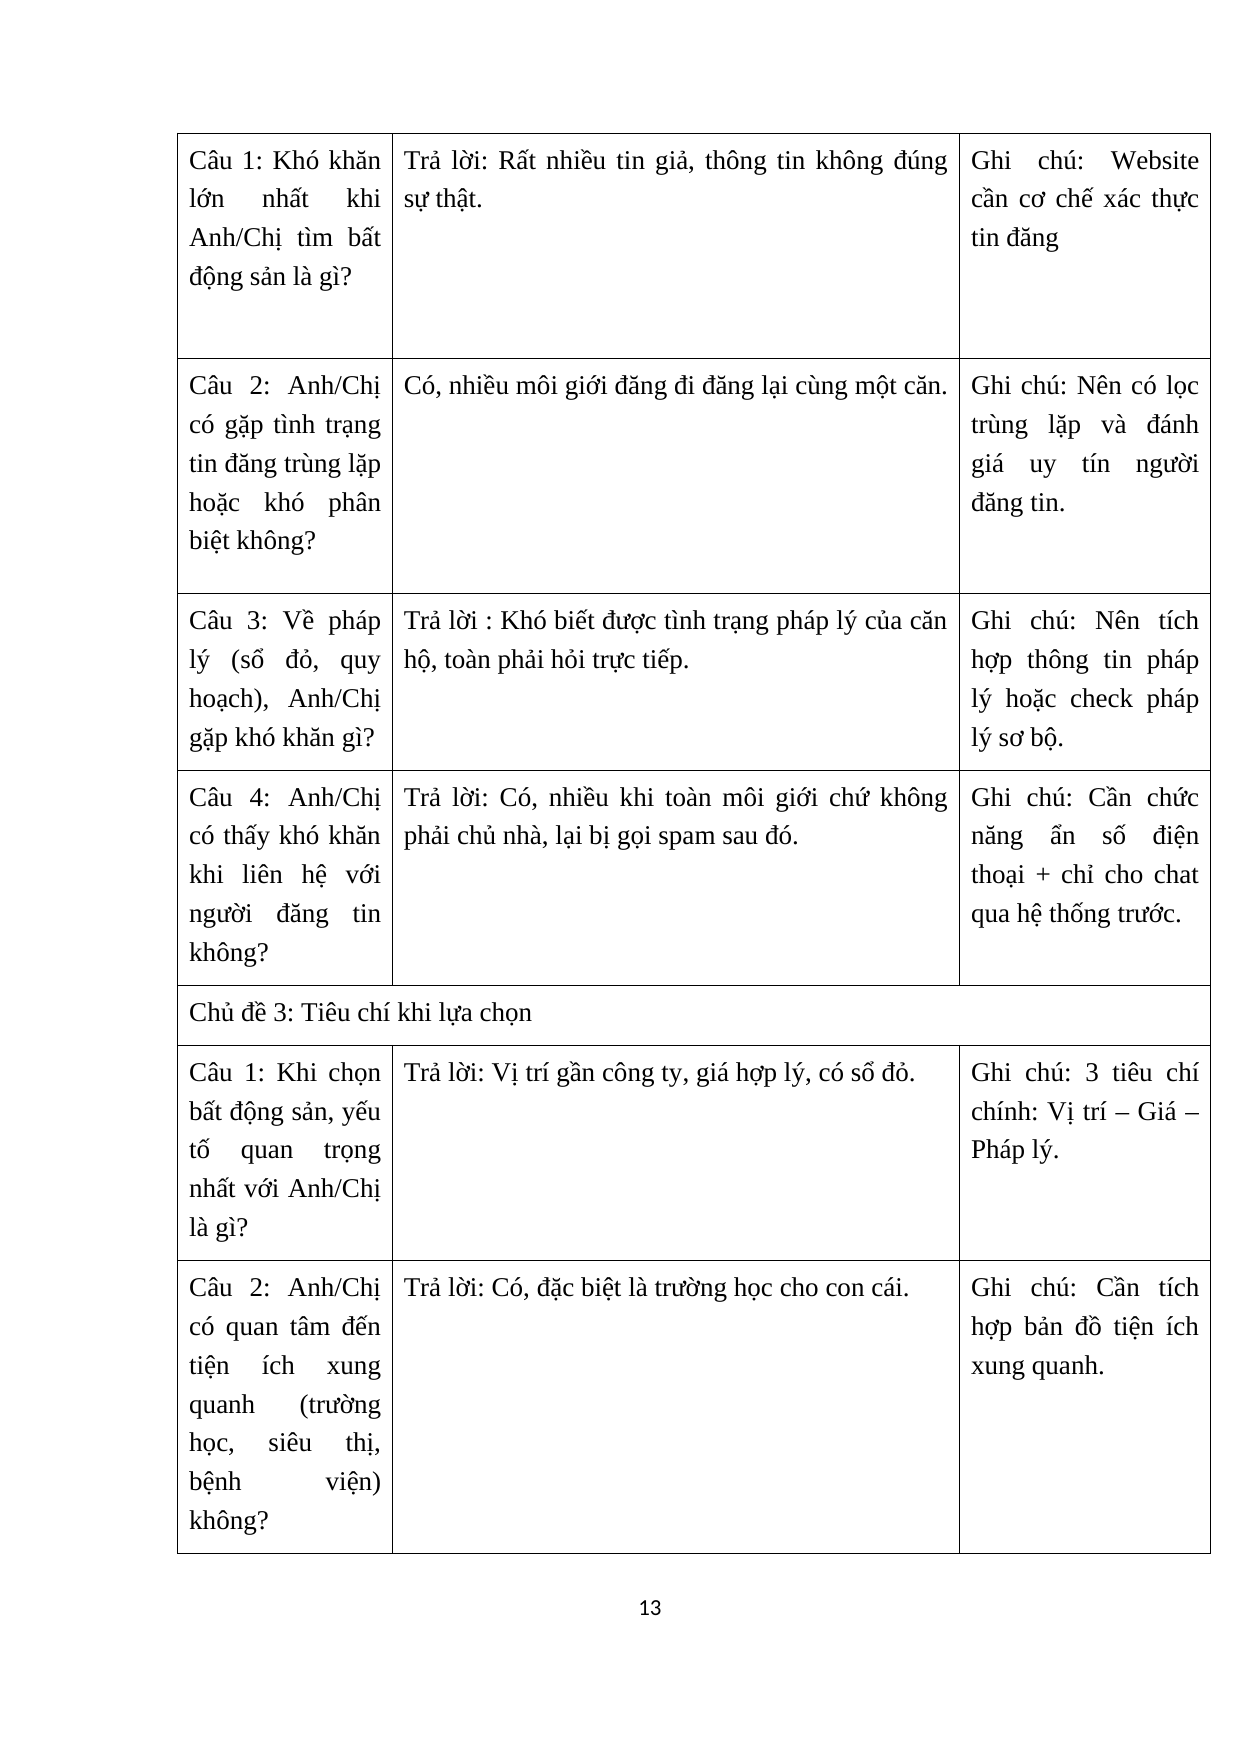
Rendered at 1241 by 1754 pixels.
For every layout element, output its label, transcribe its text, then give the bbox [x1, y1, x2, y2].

table_cell Trả lời: Vị trí gần công ty, giá hợp lý, có sổ đỏ. [393, 1046, 959, 1260]
table_cell Ghi chú: Cần tích hợp bản đồ tiện ích xung quanh. [960, 1261, 1210, 1553]
table_cell Câu 1: Khó khăn lớn nhất khi Anh/Chị tìm bất động sản là gì? [178, 134, 392, 358]
table_cell Trả lời: Có, đặc biệt là trường học cho con cái. [393, 1261, 959, 1553]
table_cell Ghi chú: Nên có lọc trùng lặp và đánh giá uy tín người đăng tin. [960, 359, 1210, 593]
table_cell Chủ đề 3: Tiêu chí khi lựa chọn [178, 986, 1210, 1045]
table_cell Trả lời: Rất nhiều tin giả, thông tin không đúng sự thật. [393, 134, 959, 358]
table_cell Câu 2: Anh/Chị có gặp tình trạng tin đăng trùng lặp hoặc khó phân biệt không? [178, 359, 392, 593]
table_cell Câu 3: Về pháp lý (sổ đỏ, quy hoạch), Anh/Chị gặp khó khăn gì? [178, 594, 392, 769]
table_cell Câu 1: Khi chọn bất động sản, yếu tố quan trọng nhất với Anh/Chị là gì? [178, 1046, 392, 1260]
table_cell Ghi chú: 3 tiêu chí chính: Vị trí – Giá – Pháp lý. [960, 1046, 1210, 1260]
table_cell Ghi chú: Website cần cơ chế xác thực tin đăng [960, 134, 1210, 358]
table_cell Câu 2: Anh/Chị có quan tâm đến tiện ích xung quanh (trường học, siêu thị, bệnh viện) không? [178, 1261, 392, 1553]
table_cell Trả lời : Khó biết được tình trạng pháp lý của căn hộ, toàn phải hỏi trực tiếp. [393, 594, 959, 769]
table_cell Có, nhiều môi giới đăng đi đăng lại cùng một căn. [393, 359, 959, 593]
table_cell Ghi chú: Cần chức năng ẩn số điện thoại + chỉ cho chat qua hệ thống trước. [960, 771, 1210, 985]
table_cell Câu 4: Anh/Chị có thấy khó khăn khi liên hệ với người đăng tin không? [178, 771, 392, 985]
table_cell Ghi chú: Nên tích hợp thông tin pháp lý hoặc check pháp lý sơ bộ. [960, 594, 1210, 769]
table_cell Trả lời: Có, nhiều khi toàn môi giới chứ không phải chủ nhà, lại bị gọi spam sau đó. [393, 771, 959, 985]
